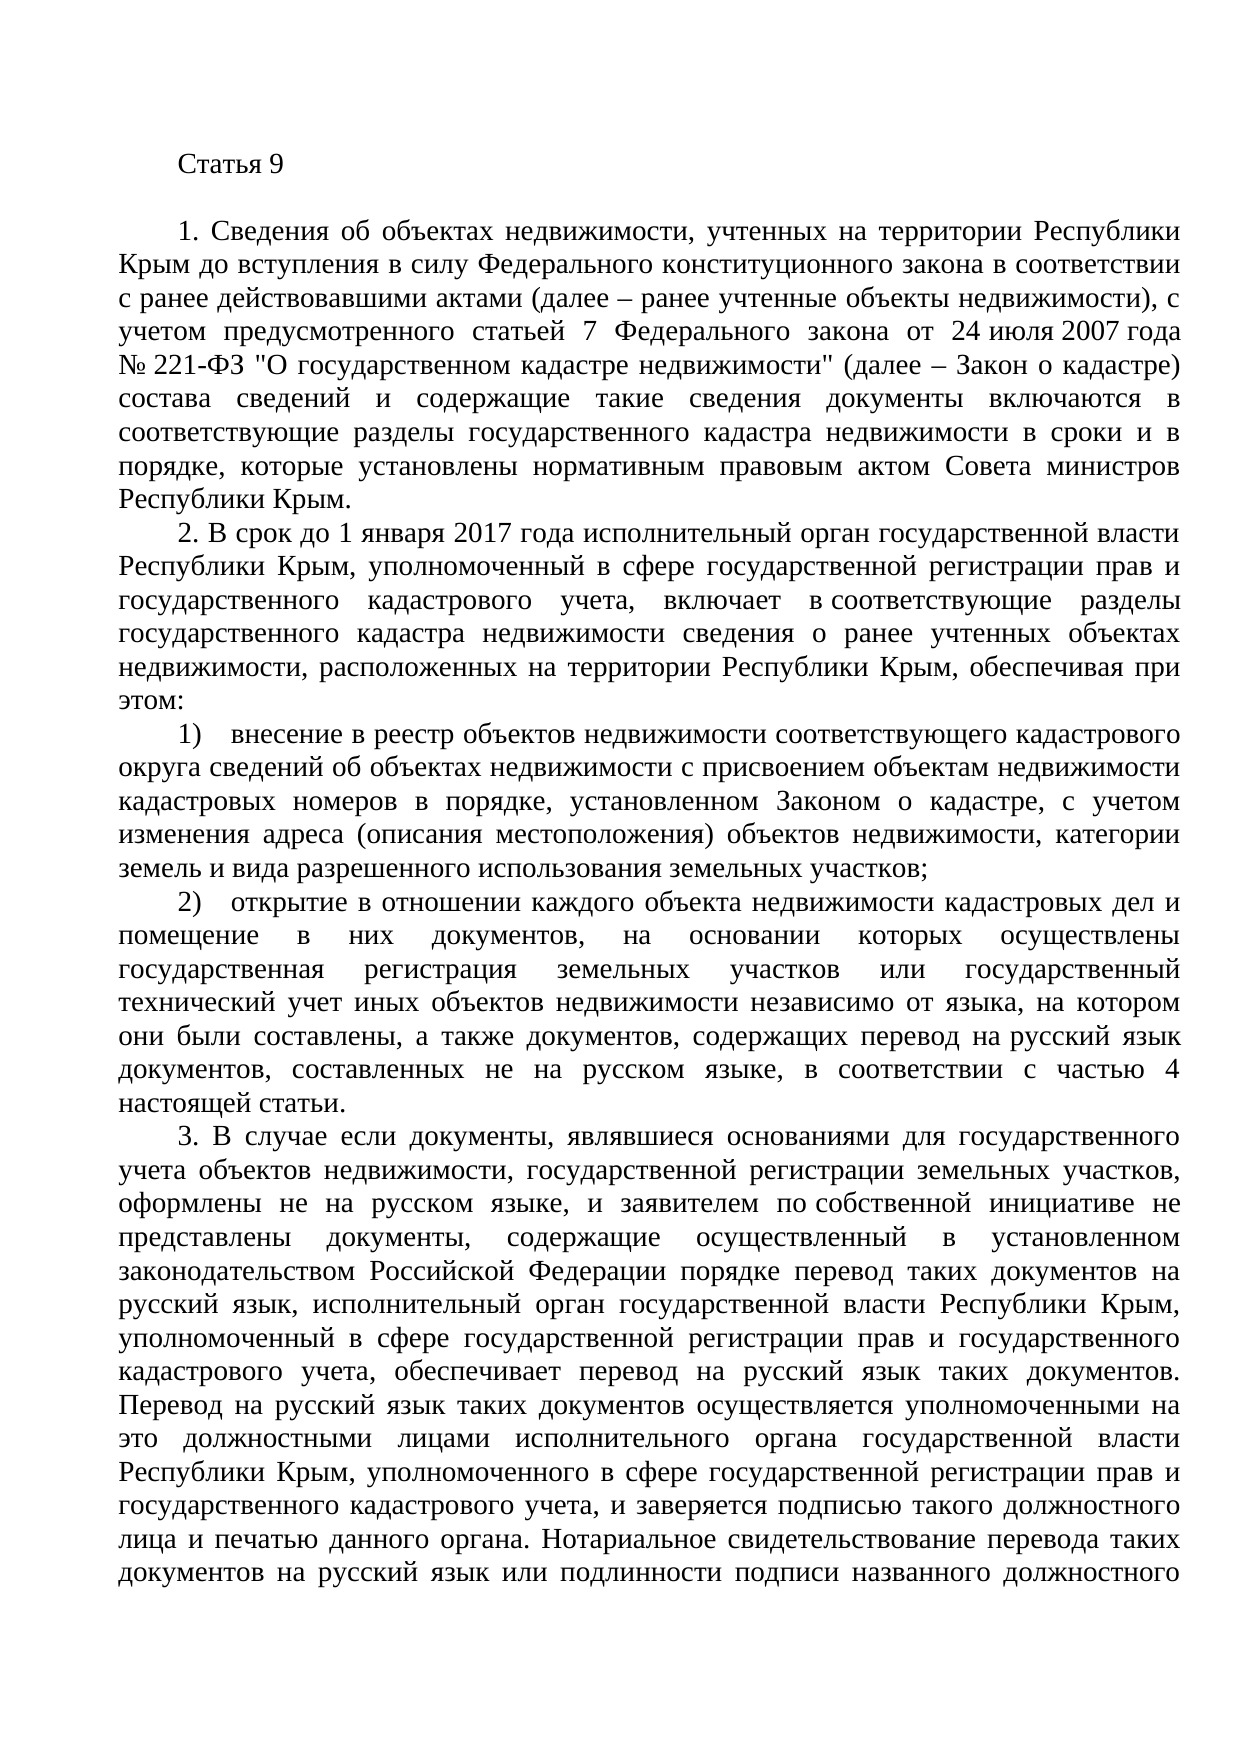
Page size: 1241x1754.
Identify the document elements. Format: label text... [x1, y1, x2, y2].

text 1. Сведения об объектах недвижимости, учтенных на территории Республики Крым до вступления в силу Федерального конституционного закона в соответствии с ранее действовавшими актами (далее – ранее учтенные объекты недвижимости), с учетом предусмотренного статьей 7 Федерального закона от 24 июля 2007 года № 221-ФЗ "О государственном кадастре недвижимости" (далее – Закон о кадастре) состава сведений и содержащие такие сведения документы включаются в соответствующие разделы государственного кадастра недвижимости в сроки и в порядке, которые установлены нормативным правовым актом Совета министров Республики Крым. [118, 213, 1181, 515]
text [118, 1118, 1181, 1588]
text 2. В срок до 1 января 2017 года исполнительный орган государственной власти Республики Крым, уполномоченный в сфере государственной регистрации прав и государственного кадастрового учета, включает в соответствующие разделы государственного кадастра недвижимости сведения о ранее учтенных объектах недвижимости, расположенных на территории Республики Крым, обеспечивая при этом: [118, 515, 1181, 716]
text Статья 9 [118, 146, 1181, 179]
list открытие в отношении каждого объекта недвижимости кадастровых дел и помещение в них документов, на основании которых осуществлены государственная регистрация земельных участков или государственный технический учет иных объектов недвижимости независимо от языка, на котором они были составлены, а также документов, содержащих перевод на русский язык документов, составленных не на русском языке, в соответствии с частью 4 настоящей статьи. [118, 884, 1181, 1118]
list внесение в реестр объектов недвижимости соответствующего кадастрового округа сведений об объектах недвижимости с присвоением объектам недвижимости кадастровых номеров в порядке, установленном Законом о кадастре, с учетом изменения адреса (описания местоположения) объектов недвижимости, категории земель и вида разрешенного использования земельных участков; [118, 716, 1181, 884]
